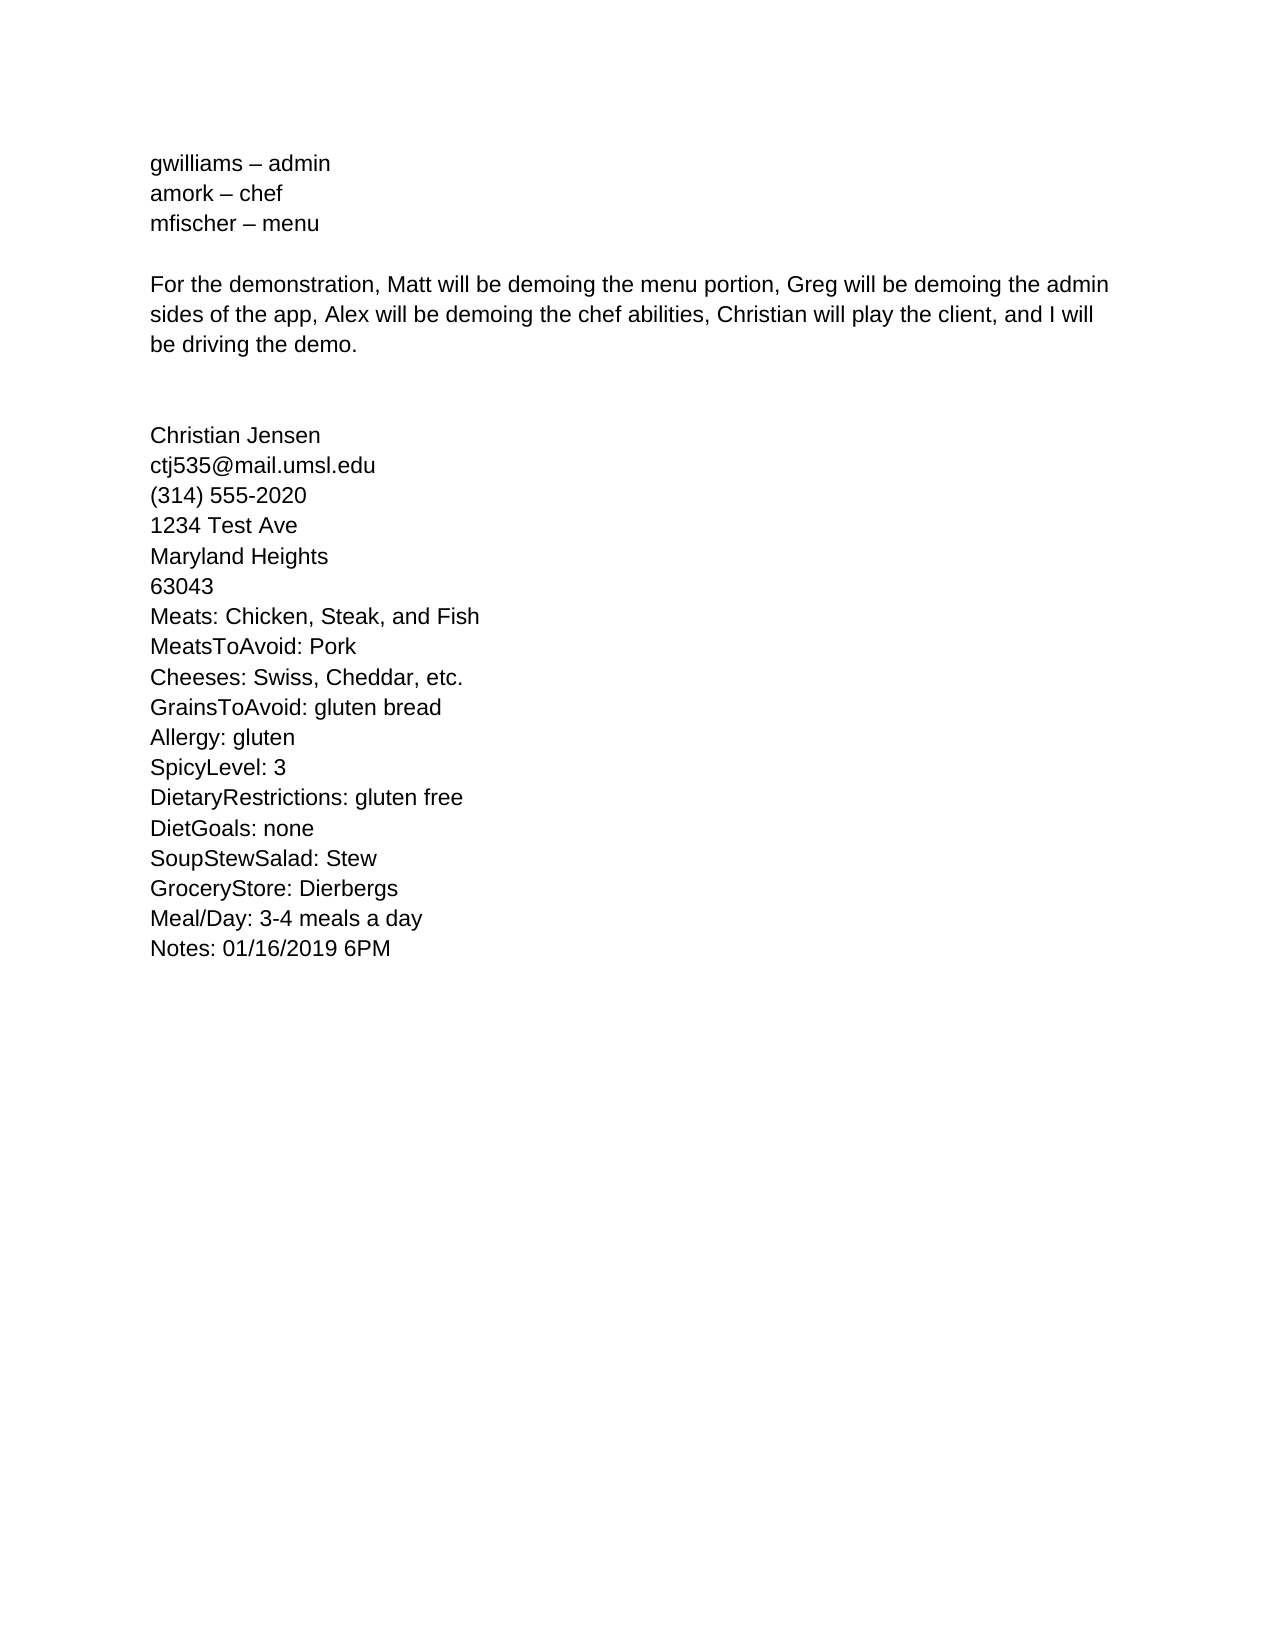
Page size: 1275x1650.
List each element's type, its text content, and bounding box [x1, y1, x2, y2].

text 63043 [150, 573, 1125, 599]
text Meats: Chicken, Steak, and Fish [150, 603, 1125, 629]
text DietGoals: none [150, 814, 1125, 841]
text Christian Jensen [150, 422, 1125, 448]
text 1234 Test Ave [150, 512, 1125, 539]
text ctj535@mail.umsl.edu [150, 452, 1125, 478]
text MeatsToAvoid: Pork [150, 633, 1125, 660]
text GrainsToAvoid: gluten bread [150, 694, 1125, 720]
text gwilliams – admin [150, 150, 1125, 176]
text For the demonstration, Matt will be demoing the menu portion, Greg will be demoing the admin sides of the app, Alex will be demoing the chef abilities, Christian will play the client, and I will be driving the demo. [150, 271, 1125, 358]
text mfischer – menu [150, 210, 1125, 237]
text SoupStewSalad: Stew [150, 845, 1125, 871]
text DietaryRestrictions: gluten free [150, 784, 1125, 811]
text GroceryStore: Dierbergs [150, 875, 1125, 901]
text amork – chef [150, 180, 1125, 207]
text Allergy: gluten [150, 724, 1125, 750]
text Meal/Day: 3-4 meals a day [150, 905, 1125, 932]
text SpicyLevel: 3 [150, 754, 1125, 781]
text Cheeses: Swiss, Cheddar, etc. [150, 663, 1125, 690]
text (314) 555-2020 [150, 482, 1125, 509]
text Maryland Heights [150, 543, 1125, 569]
text Notes: 01/16/2019 6PM [150, 935, 1125, 962]
